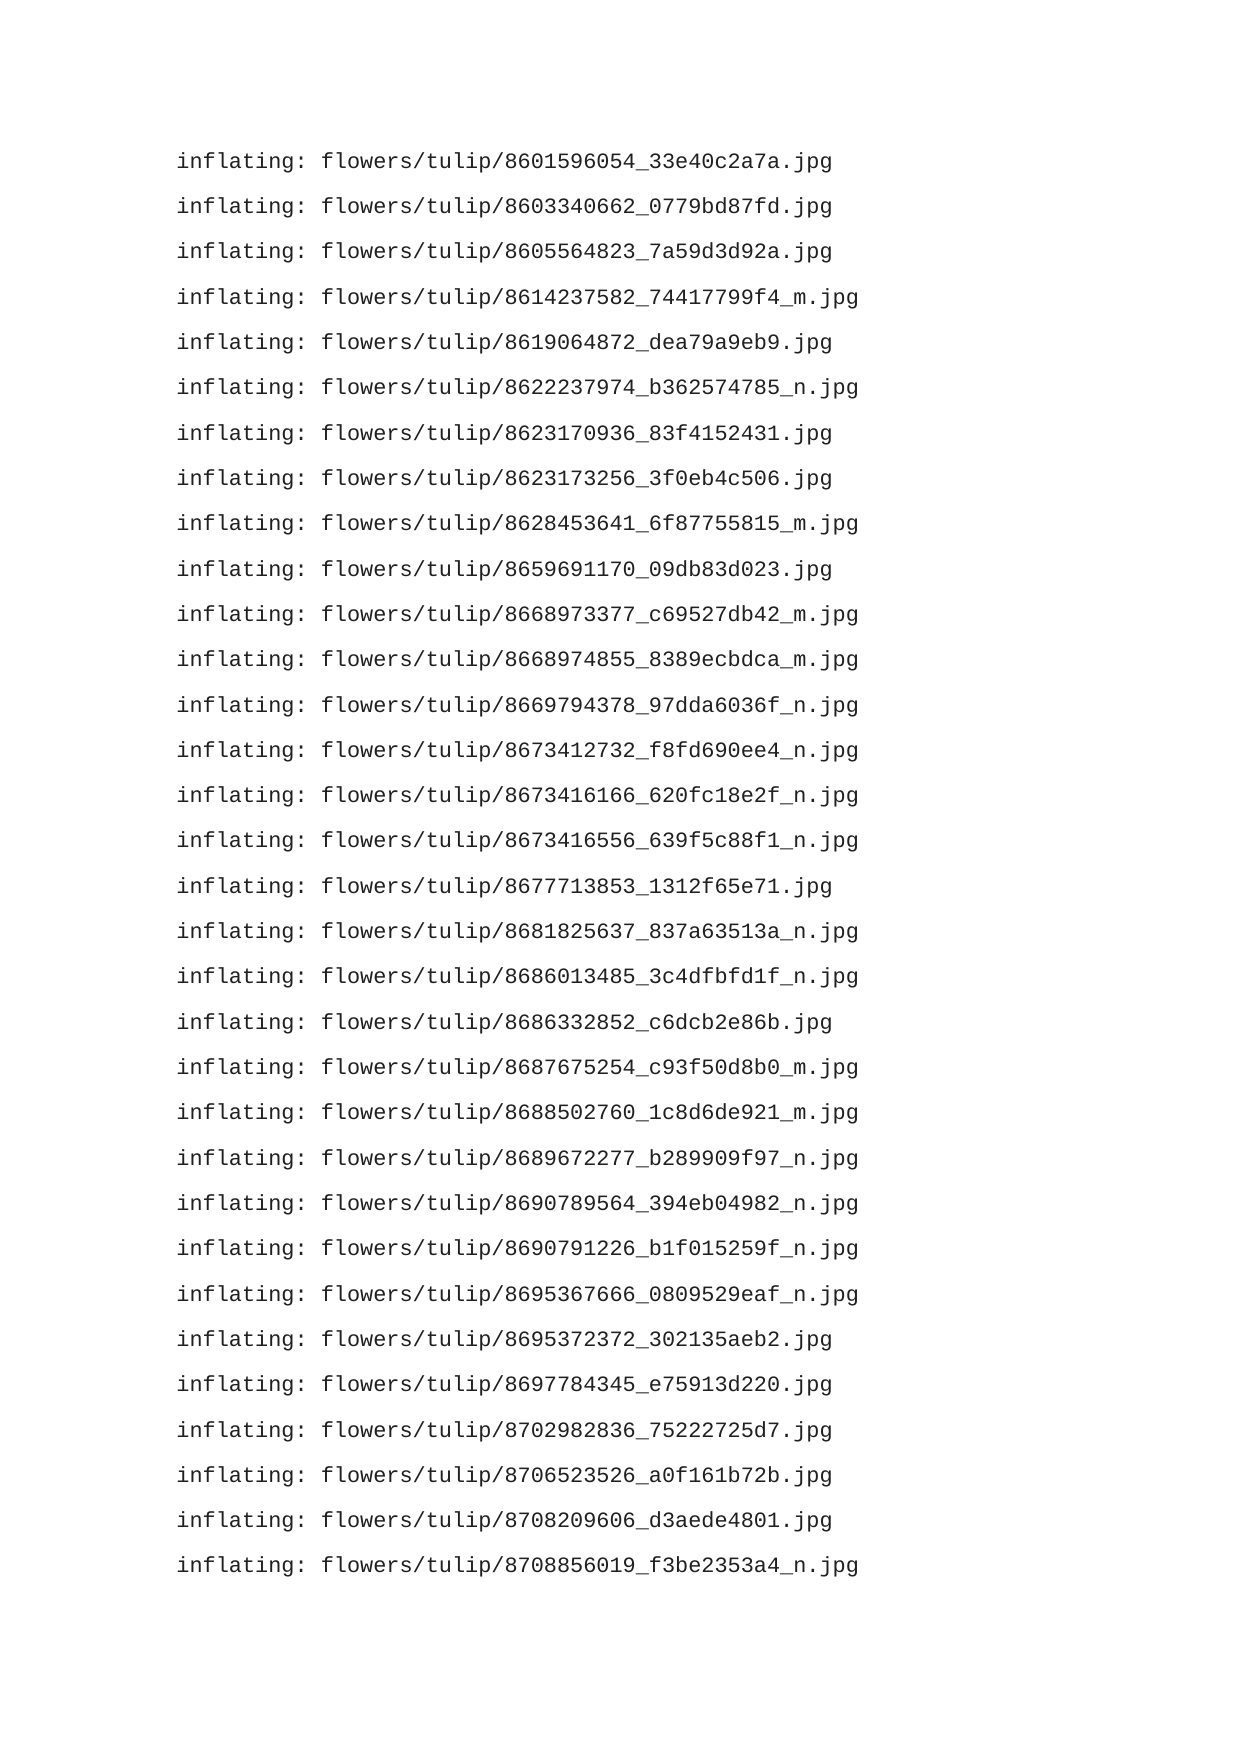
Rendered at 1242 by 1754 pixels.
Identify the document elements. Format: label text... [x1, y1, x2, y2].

text inflating: flowers/tulip/8601596054_33e40c2a7a.jpg inflating: flowers/tulip/8603340662_0779bd87fd.jpg inflating: flowers/tulip/8605564823_7a59d3d92a.jpg inflating: flowers/tulip/8614237582_74417799f4_m.jpg inflating: flowers/tulip/8619064872_dea79a9eb9.jpg inflating: flowers/tulip/8622237974_b362574785_n.jpg inflating: flowers/tulip/8623170936_83f4152431.jpg inflating: flowers/tulip/8623173256_3f0eb4c506.jpg inflating: flowers/tulip/8628453641_6f87755815_m.jpg inflating: flowers/tulip/8659691170_09db83d023.jpg inflating: flowers/tulip/8668973377_c69527db42_m.jpg inflating: flowers/tulip/8668974855_8389ecbdca_m.jpg inflating: flowers/tulip/8669794378_97dda6036f_n.jpg inflating: flowers/tulip/8673412732_f8fd690ee4_n.jpg inflating: flowers/tulip/8673416166_620fc18e2f_n.jpg inflating: flowers/tulip/8673416556_639f5c88f1_n.jpg inflating: flowers/tulip/8677713853_1312f65e71.jpg inflating: flowers/tulip/8681825637_837a63513a_n.jpg inflating: flowers/tulip/8686013485_3c4dfbfd1f_n.jpg inflating: flowers/tulip/8686332852_c6dcb2e86b.jpg inflating: flowers/tulip/8687675254_c93f50d8b0_m.jpg inflating: flowers/tulip/8688502760_1c8d6de921_m.jpg inflating: flowers/tulip/8689672277_b289909f97_n.jpg inflating: flowers/tulip/8690789564_394eb04982_n.jpg inflating: flowers/tulip/8690791226_b1f015259f_n.jpg inflating: flowers/tulip/8695367666_0809529eaf_n.jpg inflating: flowers/tulip/8695372372_302135aeb2.jpg inflating: flowers/tulip/8697784345_e75913d220.jpg inflating: flowers/tulip/8702982836_75222725d7.jpg inflating: flowers/tulip/8706523526_a0f161b72b.jpg inflating: flowers/tulip/8708209606_d3aede4801.jpg inflating: flowers/tulip/8708856019_f3be2353a4_n.jpg [176, 150, 861, 1579]
